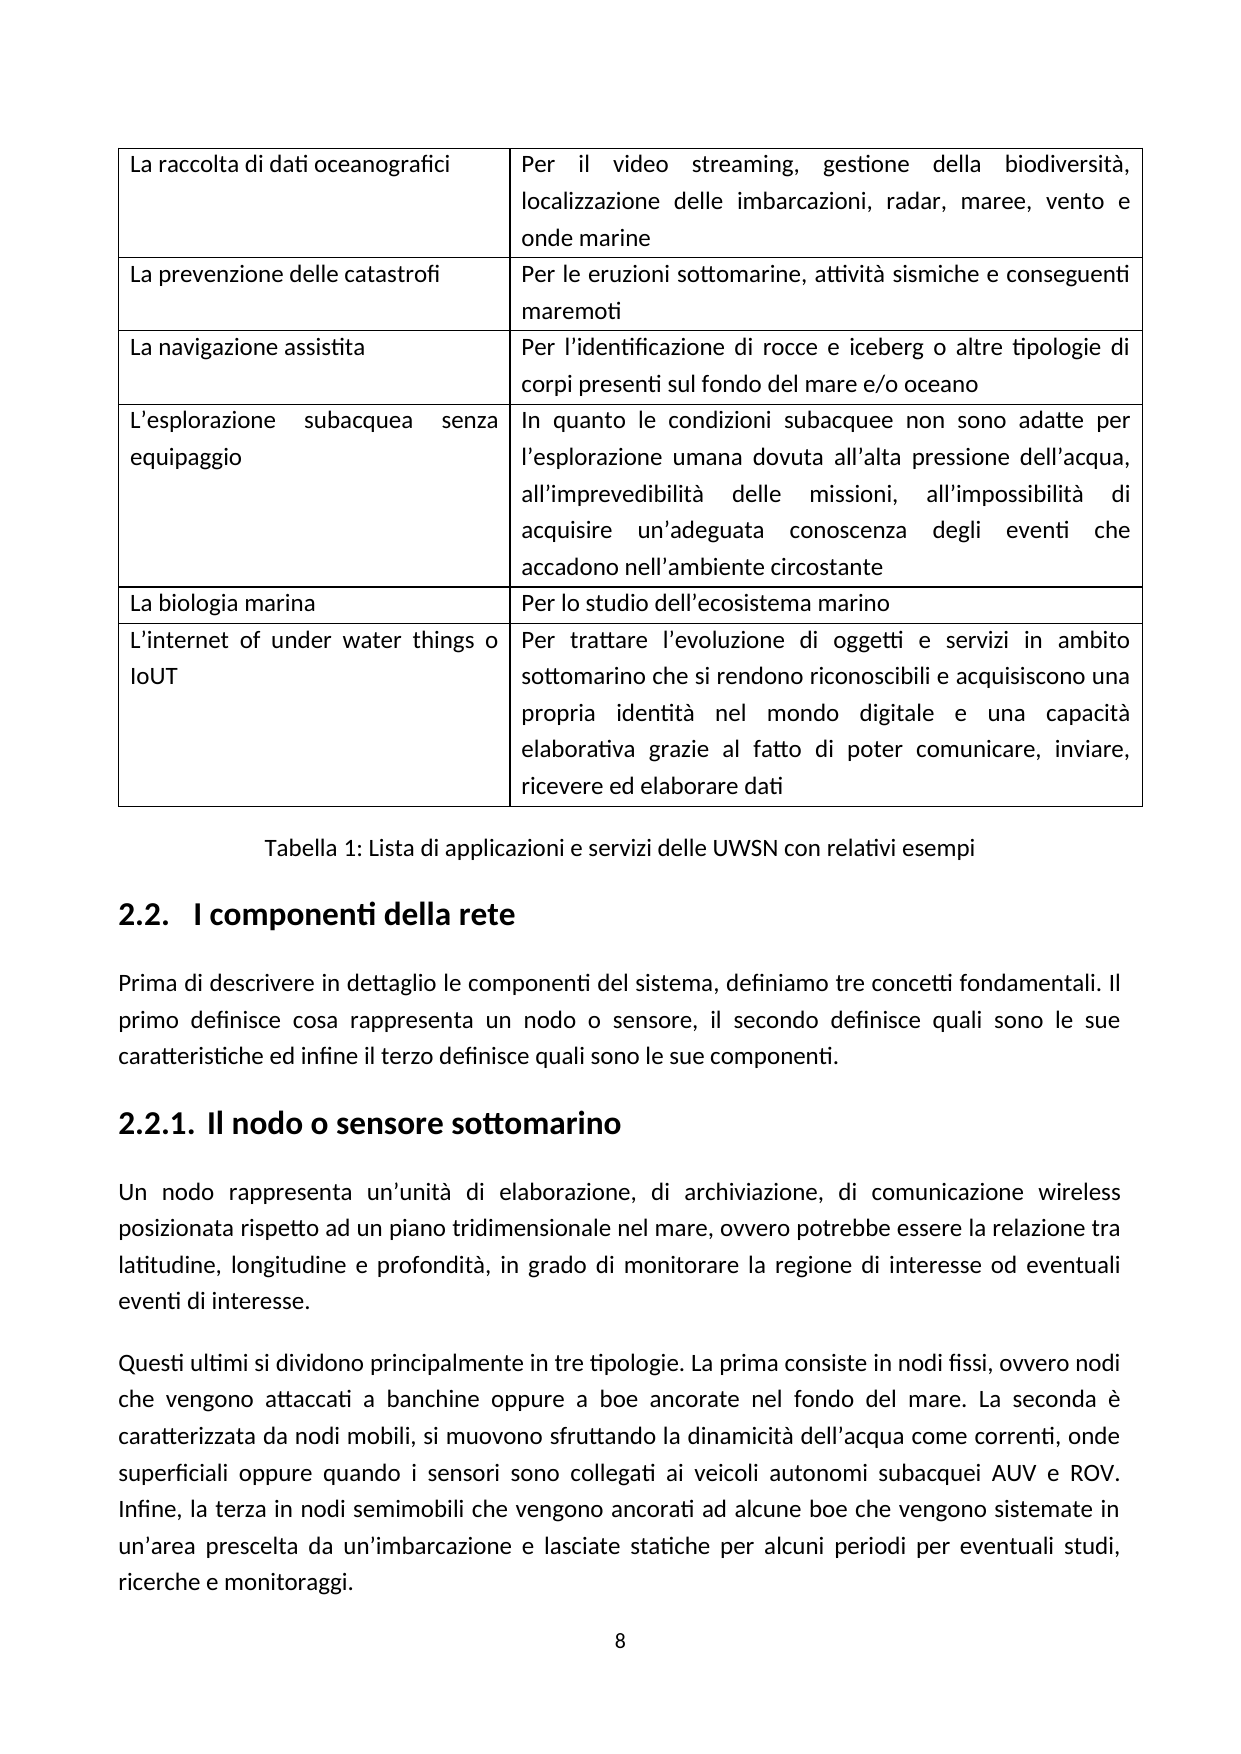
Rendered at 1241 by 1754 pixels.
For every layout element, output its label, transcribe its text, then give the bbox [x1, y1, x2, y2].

table_cell La prevenzione delle catastrofi [119, 258, 509, 330]
table_cell Per l’identificazione di rocce e iceberg o altre tipologie di corpi presenti sul fondo del mare e/o oceano [511, 331, 1142, 403]
list Il nodo o sensore sottomarino [118, 1102, 1122, 1143]
table_cell La navigazione assistita [119, 331, 509, 403]
table_cell Per lo studio dell’ecosistema marino [511, 588, 1142, 623]
table_cell L’esplorazione subacquea senza equipaggio [119, 405, 509, 586]
text Prima di descrivere in dettaglio le componenti del sistema, definiamo tre concetti fondamentali. Il primo definisce cosa rappresenta un nodo o sensore, il secondo definisce quali sono le sue caratteristiche ed infine il terzo definisce quali sono le sue componenti. [118, 967, 1122, 1071]
list I componenti della rete [118, 893, 1122, 934]
table_cell La raccolta di dati oceanografici [119, 149, 509, 257]
table_cell Per trattare l’evoluzione di oggetti e servizi in ambito sottomarino che si rendono riconoscibili e acquisiscono una propria identità nel mondo digitale e una capacità elaborativa grazie al fatto di poter comunicare, inviare, ricevere ed elaborare dati [511, 624, 1142, 806]
table_cell Per le eruzioni sottomarine, attività sismiche e conseguenti maremoti [511, 258, 1142, 330]
table_cell Per il video streaming, gestione della biodiversità, localizzazione delle imbarcazioni, radar, maree, vento e onde marine [511, 149, 1142, 257]
table_cell La biologia marina [119, 588, 509, 623]
text Tabella 1: Lista di applicazioni e servizi delle UWSN con relativi esempi [118, 832, 1122, 862]
table_cell L’internet of under water things o IoUT [119, 624, 509, 806]
